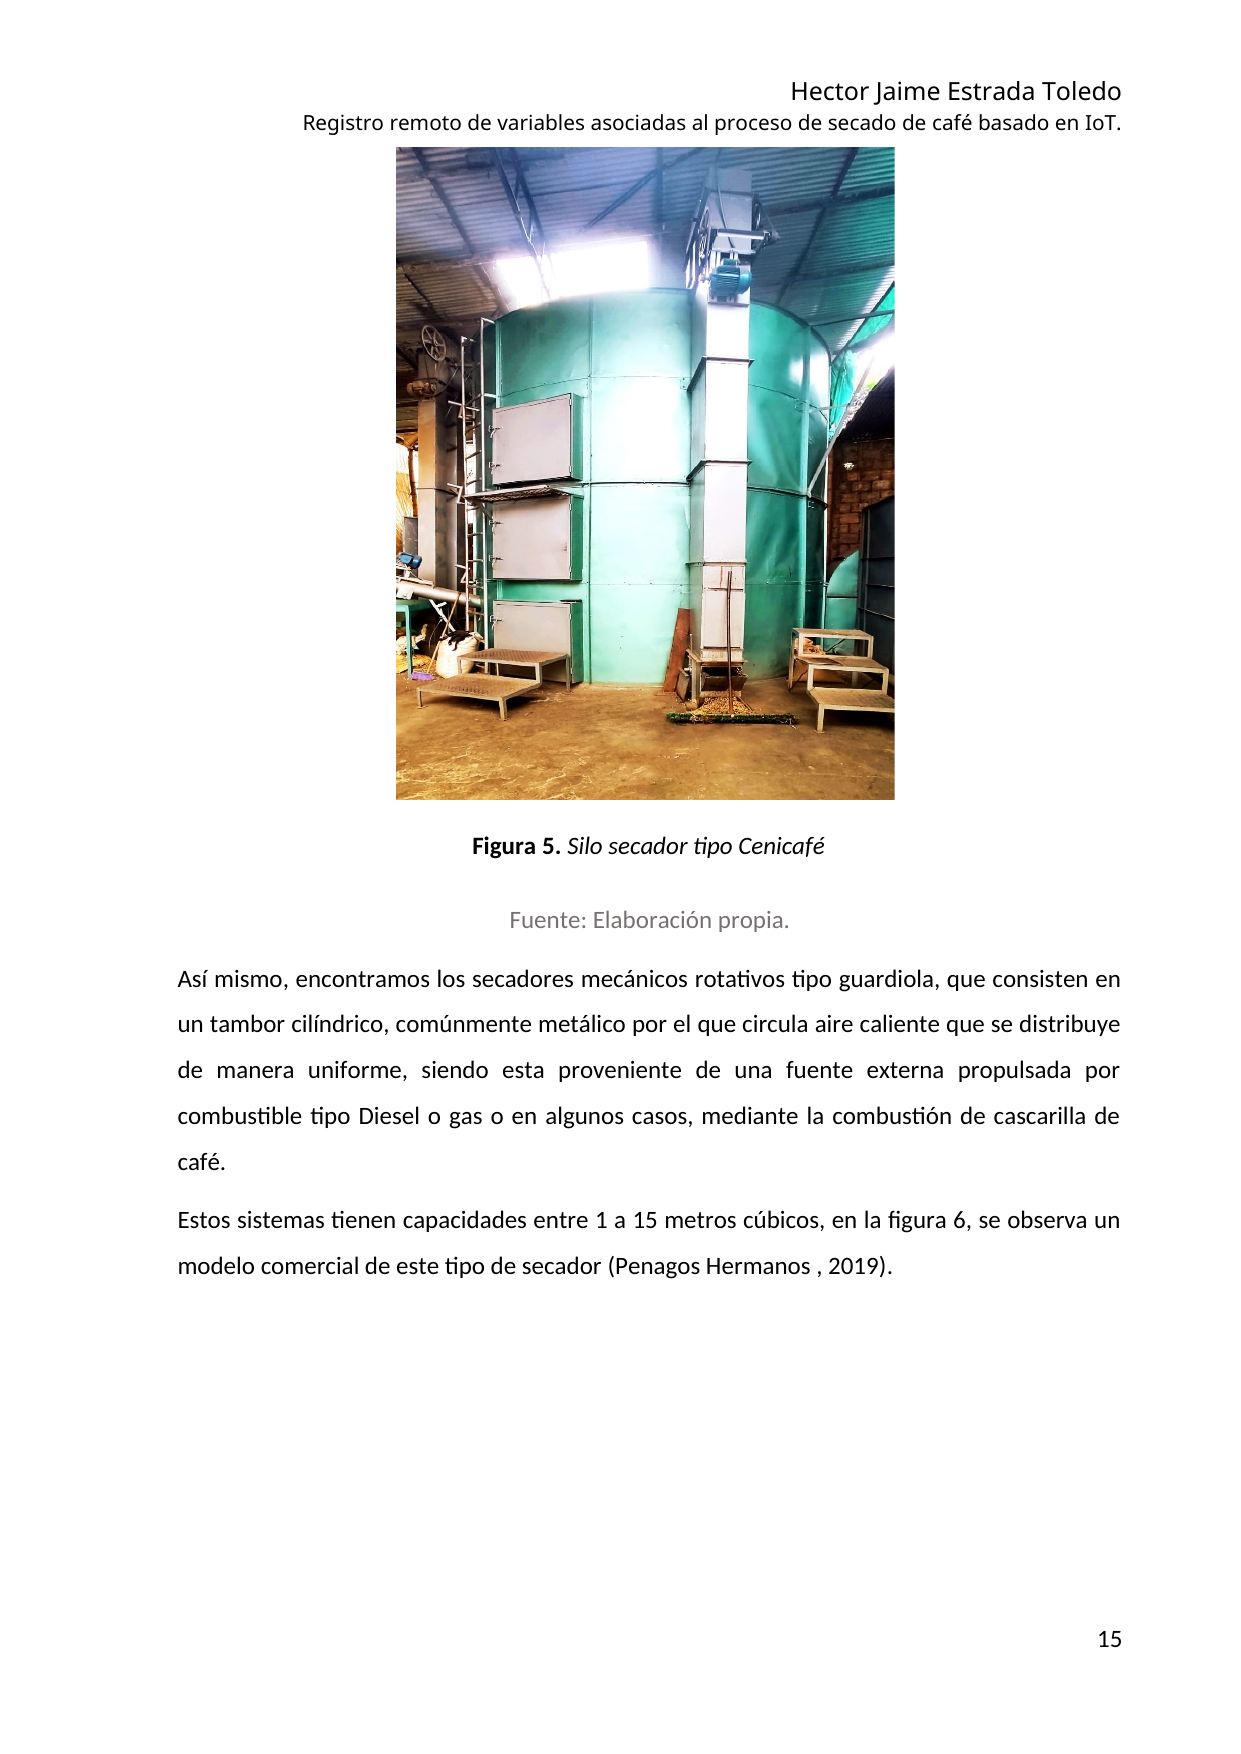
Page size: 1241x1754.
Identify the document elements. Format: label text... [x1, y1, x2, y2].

text Estos sistemas tienen capacidades entre 1 a 15 metros cúbicos, en la figura 6, se observa un modelo comercial de este tipo de secador . [177, 1204, 1122, 1280]
text Así mismo, encontramos los secadores mecánicos rotativos tipo guardiola, que consisten en un tambor cilíndrico, comúnmente metálico por el que circula aire caliente que se distribuye de manera uniforme, siendo esta proveniente de una fuente externa propulsada por combustible tipo Diesel o gas o en algunos casos, mediante la combustión de cascarilla de café. [177, 963, 1122, 1176]
picture [396, 147, 895, 800]
text Fuente: Elaboración propia. [177, 905, 1122, 935]
